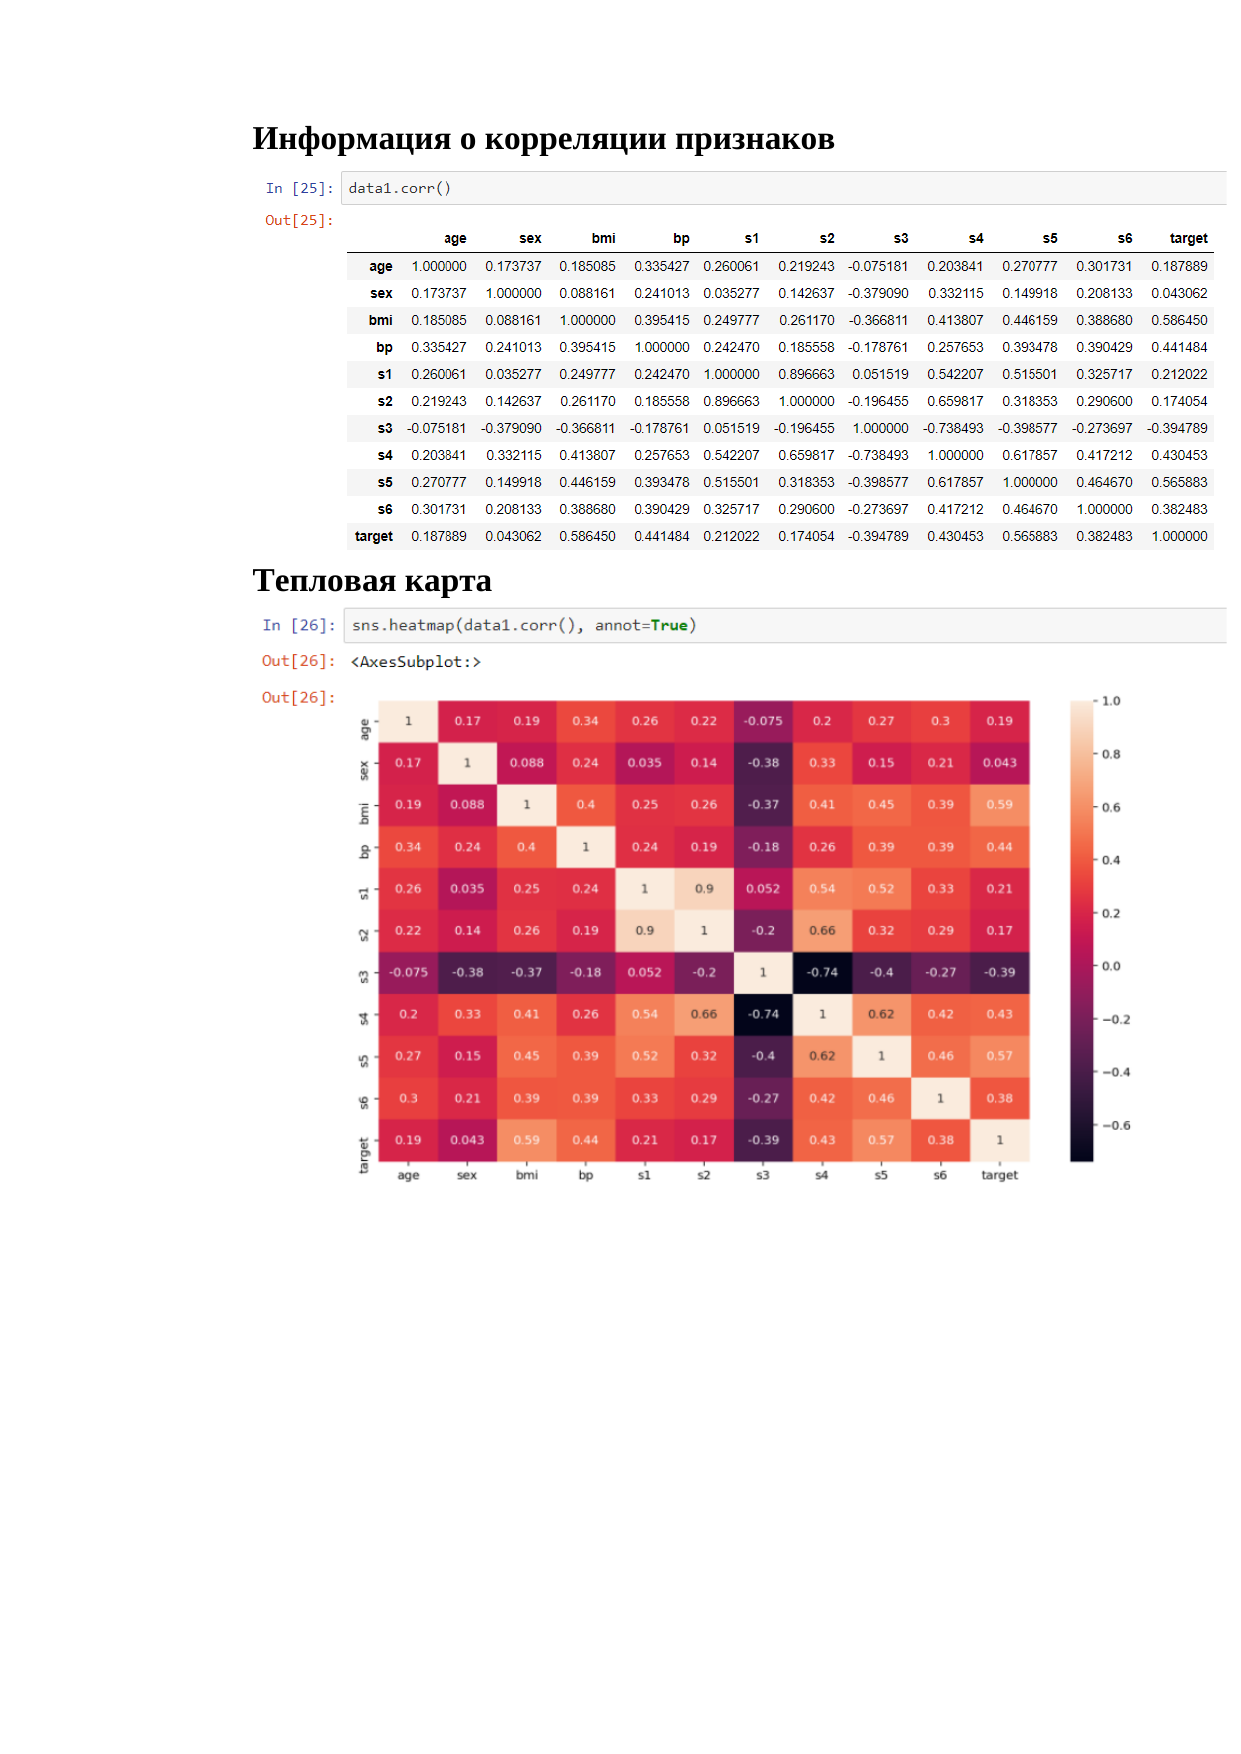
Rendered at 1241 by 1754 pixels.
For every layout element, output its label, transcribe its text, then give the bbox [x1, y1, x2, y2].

picture [252, 156, 1227, 561]
text Информация о корреляции признаков [252, 118, 1152, 156]
text Тепловая карта [252, 561, 1152, 598]
picture [252, 598, 1227, 1201]
